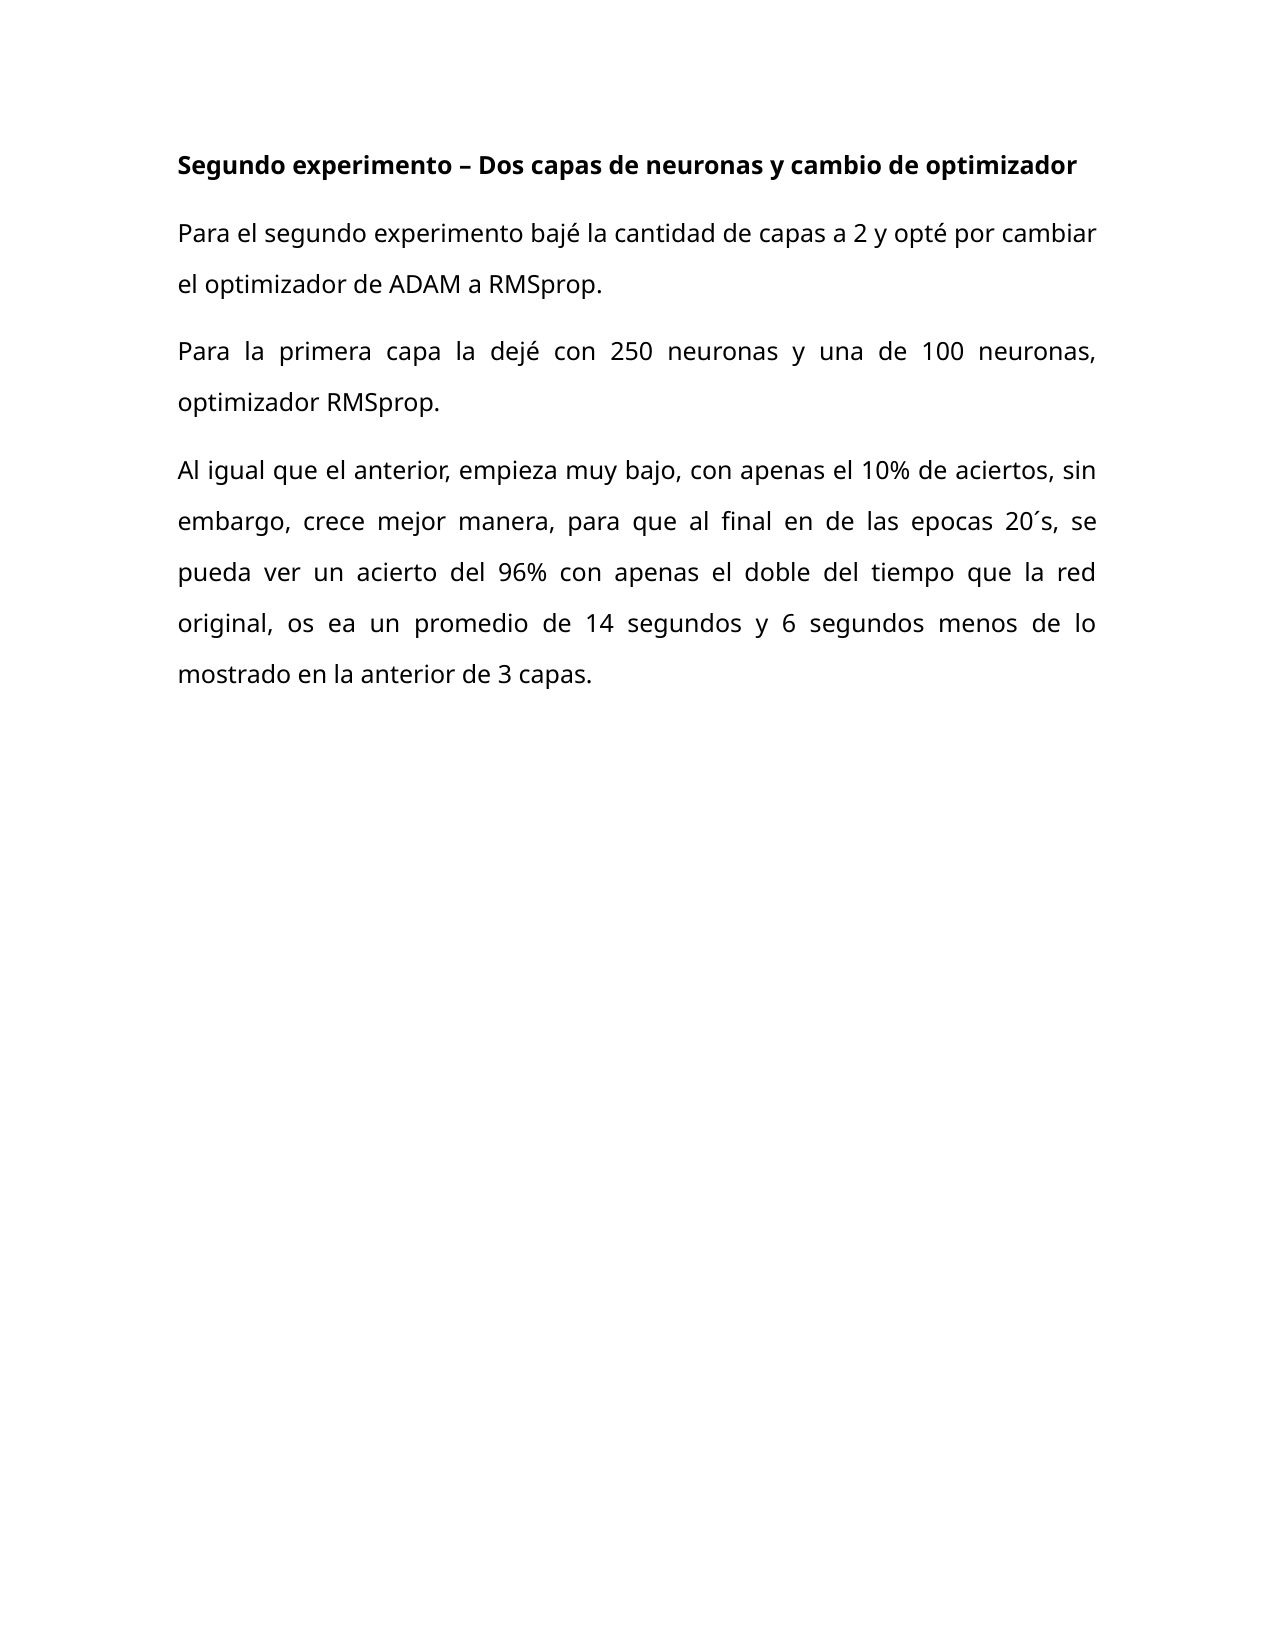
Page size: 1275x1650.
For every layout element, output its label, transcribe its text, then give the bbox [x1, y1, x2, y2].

text Para el segundo experimento bajé la cantidad de capas a 2 y opté por cambiar el optimizador de ADAM a RMSprop. [177, 215, 1098, 300]
text Al igual que el anterior, empieza muy bajo, con apenas el 10% de aciertos, sin embargo, crece mejor manera, para que al final en de las epocas 20´s, se pueda ver un acierto del 96% con apenas el doble del tiempo que la red original, os ea un promedio de 14 segundos y 6 segundos menos de lo mostrado en la anterior de 3 capas. [177, 453, 1098, 691]
text Segundo experimento – Dos capas de neuronas y cambio de optimizador [177, 148, 1098, 182]
text Para la primera capa la dejé con 250 neuronas y una de 100 neuronas, optimizador RMSprop. [177, 334, 1098, 419]
